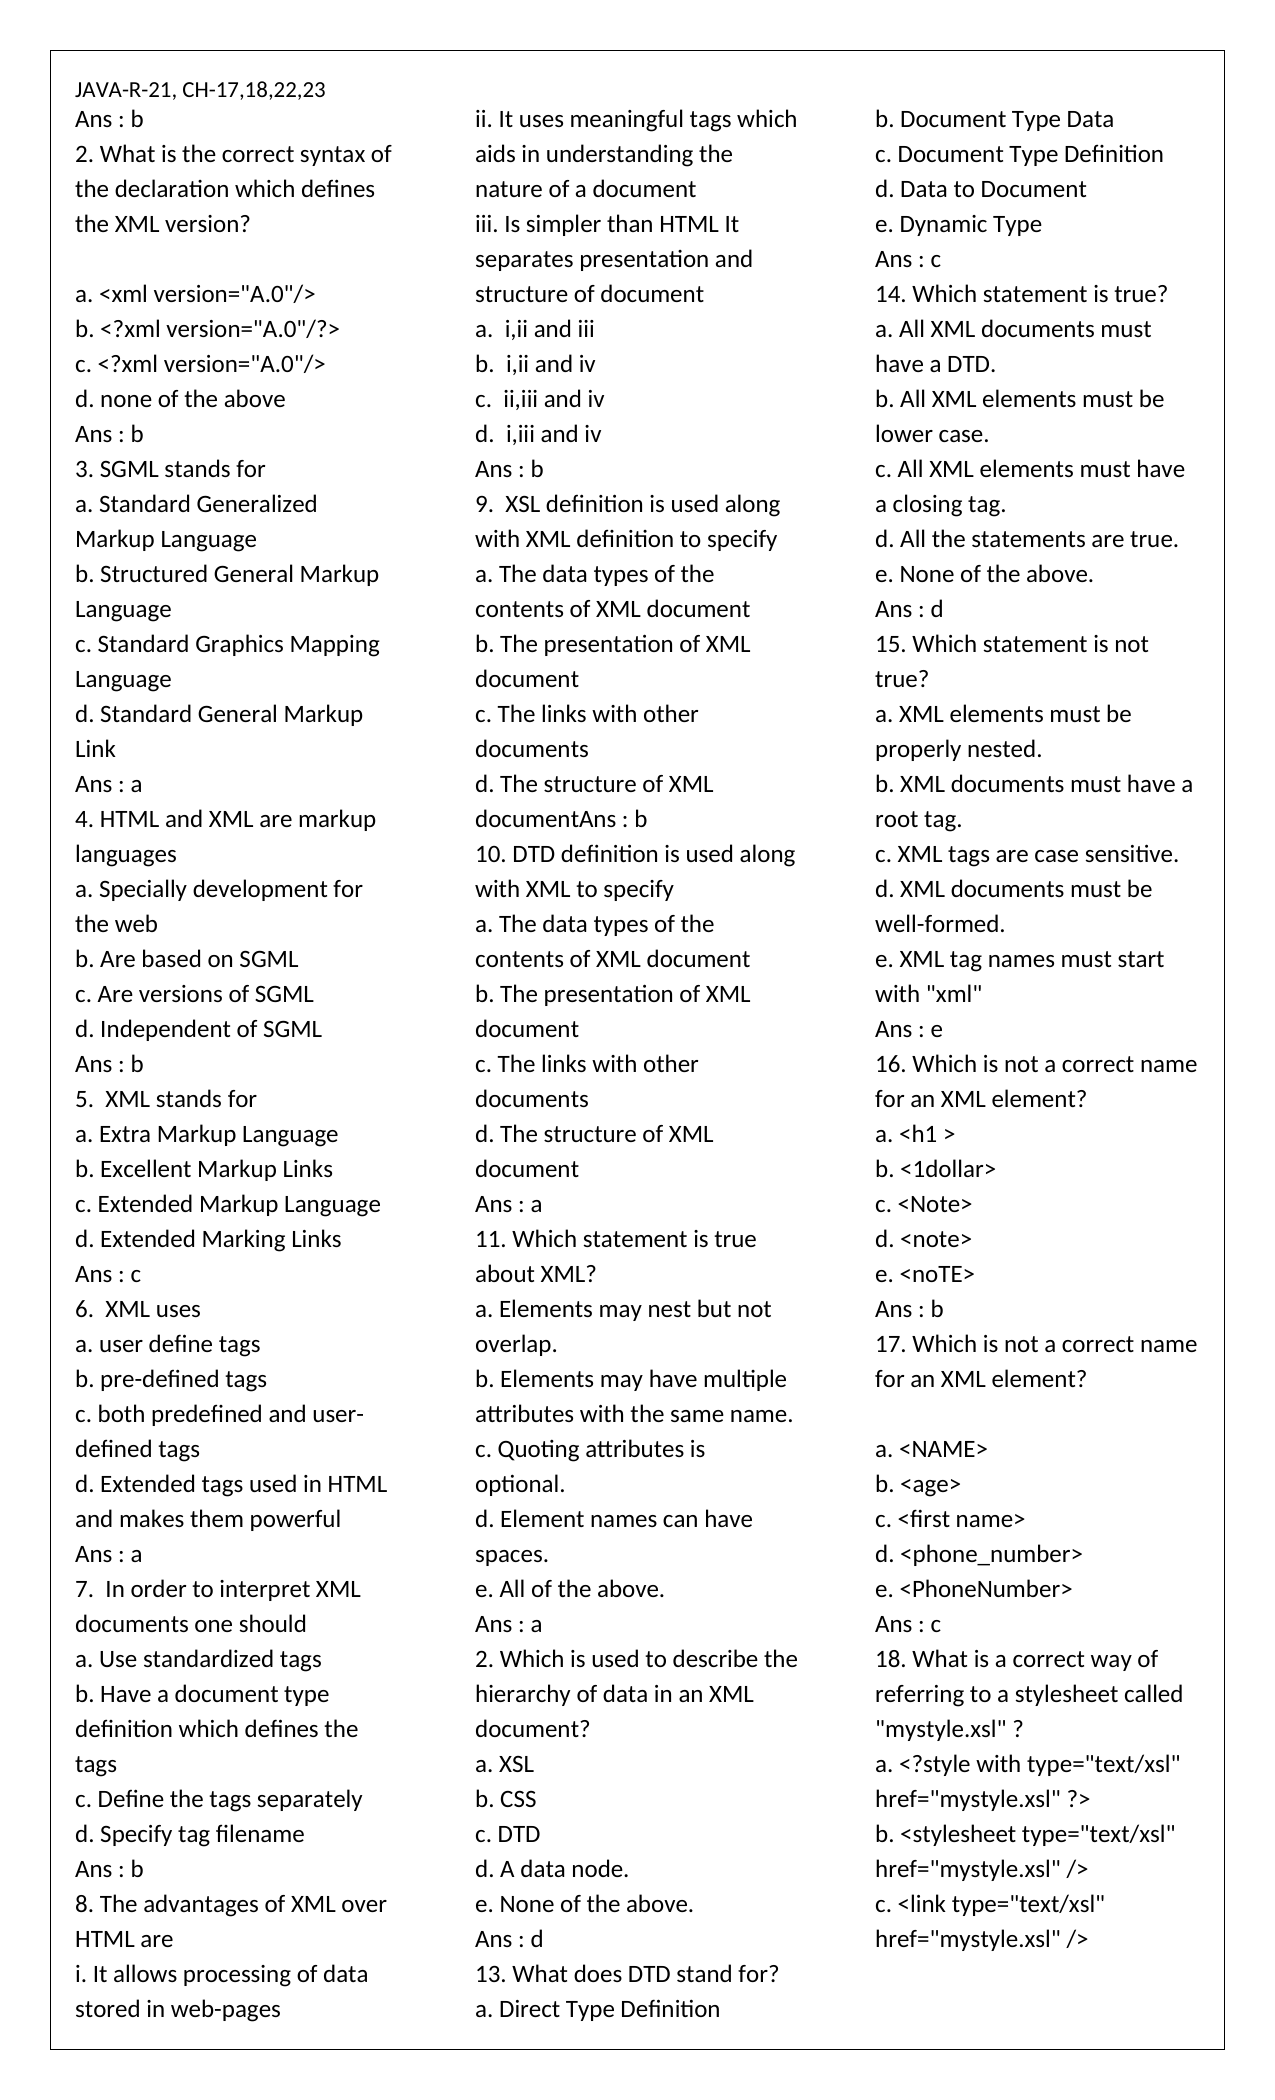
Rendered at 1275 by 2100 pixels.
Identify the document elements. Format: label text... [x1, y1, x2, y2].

text 15. Which statement is not true? [875, 628, 1200, 693]
text Ans : b [75, 1853, 400, 1883]
text 16. Which is not a correct name for an XML element? [875, 1048, 1200, 1113]
text c. The links with other documents [475, 1048, 800, 1113]
text a. <xml version="A.0"/> [75, 278, 400, 308]
text e. Dynamic Type [875, 208, 1200, 238]
text e. None of the above. [875, 558, 1200, 588]
text c. <link type="text/xsl" href="mystyle.xsl" /> [875, 1888, 1200, 1953]
text Ans : d [875, 593, 1200, 623]
text Ans : c [875, 243, 1200, 273]
text Ans : a [75, 768, 400, 798]
text 6. XML uses [75, 1293, 400, 1323]
text b. <age> [875, 1468, 1200, 1498]
text d. The structure of XML document [475, 1118, 800, 1183]
text Ans : e [875, 1013, 1200, 1043]
text Ans : b [75, 103, 400, 133]
text Ans : a [75, 1538, 400, 1568]
text 2. What is the correct syntax of the declaration which defines the XML version? [75, 138, 400, 238]
text a. XSL [475, 1748, 800, 1778]
text c. ii,iii and iv [475, 383, 800, 413]
text b. pre-defined tags [75, 1363, 400, 1393]
text Ans : a [475, 1188, 800, 1218]
text 8. The advantages of XML over HTML are [75, 1888, 400, 1953]
text d. The structure of XML documentAns : b [475, 768, 800, 833]
text a. i,ii and iii [475, 313, 800, 343]
text b. XML documents must have a root tag. [875, 768, 1200, 833]
text a. Specially development for the web [75, 873, 400, 938]
text c. Quoting attributes is optional. [475, 1433, 800, 1498]
text a. The data types of the contents of XML document [475, 558, 800, 623]
text a. Extra Markup Language [75, 1118, 400, 1148]
text d. Independent of SGML [75, 1013, 400, 1043]
text 5. XML stands for [75, 1083, 400, 1113]
text c. Standard Graphics Mapping Language [75, 628, 400, 693]
text b. <stylesheet type="text/xsl" href="mystyle.xsl" /> [875, 1818, 1200, 1883]
text d. A data node. [475, 1853, 800, 1883]
text a. Standard Generalized Markup Language [75, 488, 400, 553]
text 2. Which is used to describe the hierarchy of data in an XML document? [475, 1643, 800, 1743]
text 3. SGML stands for [75, 453, 400, 483]
text ii. It uses meaningful tags which aids in understanding the nature of a document [475, 103, 800, 203]
text d. none of the above [75, 383, 400, 413]
text c. both predefined and user-defined tags [75, 1398, 400, 1463]
text c. Define the tags separately [75, 1783, 400, 1813]
text a. Use standardized tags [75, 1643, 400, 1673]
text d. <note> [875, 1223, 1200, 1253]
text d. Specify tag filename [75, 1818, 400, 1848]
text b. CSS [475, 1783, 800, 1813]
text b. Elements may have multiple attributes with the same name. [475, 1363, 800, 1428]
text i. It allows processing of data stored in web-pages [75, 1958, 400, 2023]
text a. <?style with type="text/xsl" href="mystyle.xsl" ?> [875, 1748, 1200, 1813]
text d. Standard General Markup Link [75, 698, 400, 763]
text c. Extended Markup Language [75, 1188, 400, 1218]
text Ans : b [875, 1293, 1200, 1323]
text c. The links with other documents [475, 698, 800, 763]
text a. All XML documents must have a DTD. [875, 313, 1200, 378]
text b. The presentation of XML document [475, 628, 800, 693]
text c. All XML elements must have a closing tag. [875, 453, 1200, 518]
text c. Document Type Definition [875, 138, 1200, 168]
text a. <NAME> [875, 1433, 1200, 1463]
text a. Elements may nest but not overlap. [475, 1293, 800, 1358]
text a. user define tags [75, 1328, 400, 1358]
text d. Data to Document [875, 173, 1200, 203]
text c. DTD [475, 1818, 800, 1848]
text b. Structured General Markup Language [75, 558, 400, 623]
text a. <h1 > [875, 1118, 1200, 1148]
text Ans : c [875, 1608, 1200, 1638]
text 7. In order to interpret XML documents one should [75, 1573, 400, 1638]
text b. <?xml version="A.0"/?> [75, 313, 400, 343]
text d. XML documents must be well-formed. [875, 873, 1200, 938]
text b. The presentation of XML document [475, 978, 800, 1043]
text b. Have a document type definition which defines the tags [75, 1678, 400, 1778]
text d. Extended Marking Links [75, 1223, 400, 1253]
text d. Extended tags used in HTML and makes them powerful [75, 1468, 400, 1533]
text a. XML elements must be properly nested. [875, 698, 1200, 763]
text 10. DTD definition is used along with XML to specify [475, 838, 800, 903]
text Ans : b [475, 453, 800, 483]
text Ans : a [475, 1608, 800, 1638]
text d. <phone_number> [875, 1538, 1200, 1568]
text e. <PhoneNumber> [875, 1573, 1200, 1603]
text d. Element names can have spaces. [475, 1503, 800, 1568]
text e. XML tag names must start with "xml" [875, 943, 1200, 1008]
text 14. Which statement is true? [875, 278, 1200, 308]
text c. <first name> [875, 1503, 1200, 1533]
text iii. Is simpler than HTML It separates presentation and structure of document [475, 208, 800, 308]
text c. Are versions of SGML [75, 978, 400, 1008]
text Ans : d [475, 1923, 800, 1953]
text b. i,ii and iv [475, 348, 800, 378]
text 13. What does DTD stand for? [475, 1958, 800, 1988]
text a. Direct Type Definition [475, 1993, 800, 2023]
text Ans : c [75, 1258, 400, 1288]
text Ans : b [75, 1048, 400, 1078]
text 18. What is a correct way of referring to a stylesheet called "mystyle.xsl" ? [875, 1643, 1200, 1743]
text c. <Note> [875, 1188, 1200, 1218]
text b. All XML elements must be lower case. [875, 383, 1200, 448]
text b. Excellent Markup Links [75, 1153, 400, 1183]
text b. Document Type Data [875, 103, 1200, 133]
text 4. HTML and XML are markup languages [75, 803, 400, 868]
text c. <?xml version="A.0"/> [75, 348, 400, 378]
text c. XML tags are case sensitive. [875, 838, 1200, 868]
text b. Are based on SGML [75, 943, 400, 973]
text e. All of the above. [475, 1573, 800, 1603]
text 17. Which is not a correct name for an XML element? [875, 1328, 1200, 1393]
text 11. Which statement is true about XML? [475, 1223, 800, 1288]
text d. i,iii and iv [475, 418, 800, 448]
text b. <1dollar> [875, 1153, 1200, 1183]
text d. All the statements are true. [875, 523, 1200, 553]
text a. The data types of the contents of XML document [475, 908, 800, 973]
text e. None of the above. [475, 1888, 800, 1918]
text Ans : b [75, 418, 400, 448]
text 9. XSL definition is used along with XML definition to specify [475, 488, 800, 553]
text e. <noTE> [875, 1258, 1200, 1288]
